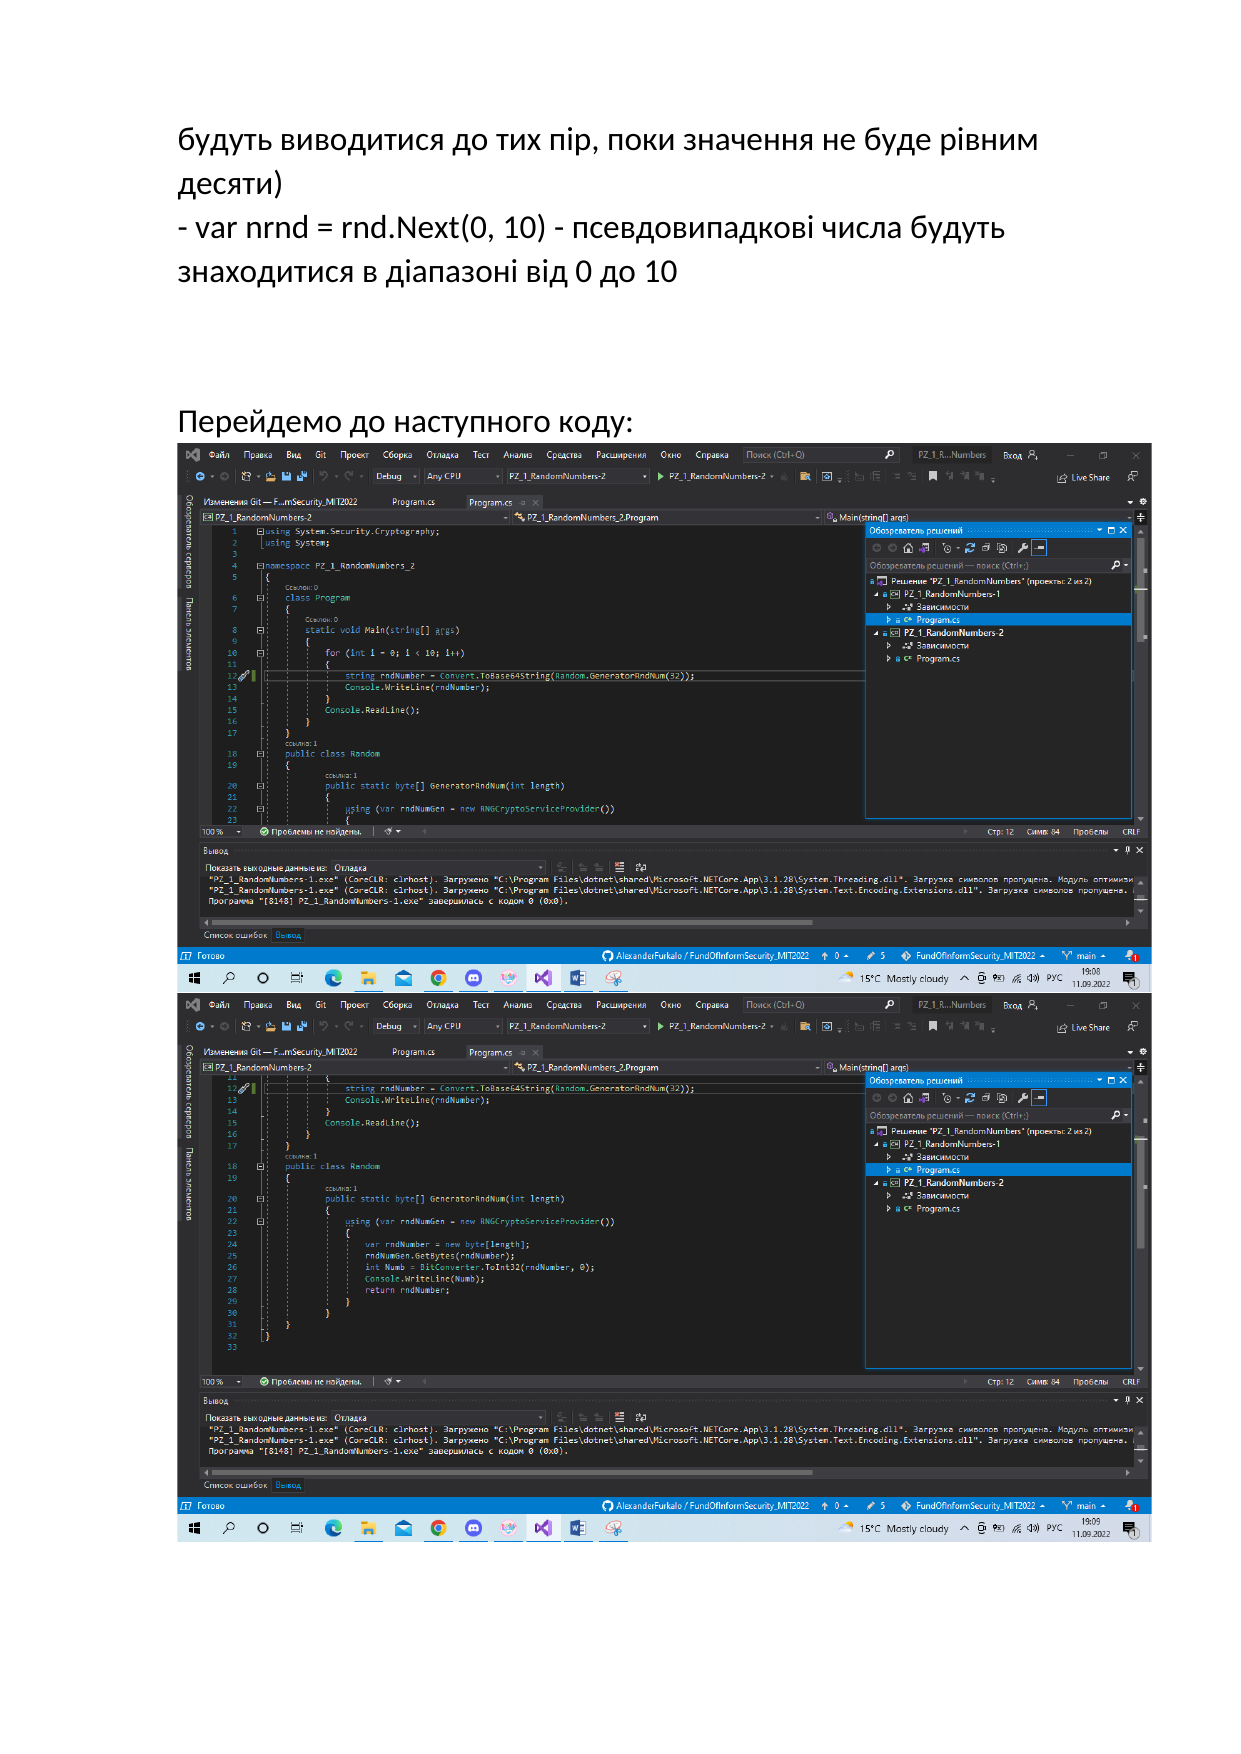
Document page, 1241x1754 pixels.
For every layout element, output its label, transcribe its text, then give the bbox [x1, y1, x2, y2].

picture [177, 993, 1152, 1542]
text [177, 118, 1152, 291]
picture [177, 443, 1152, 992]
text Перейдемо до наступного коду: [177, 400, 1152, 443]
